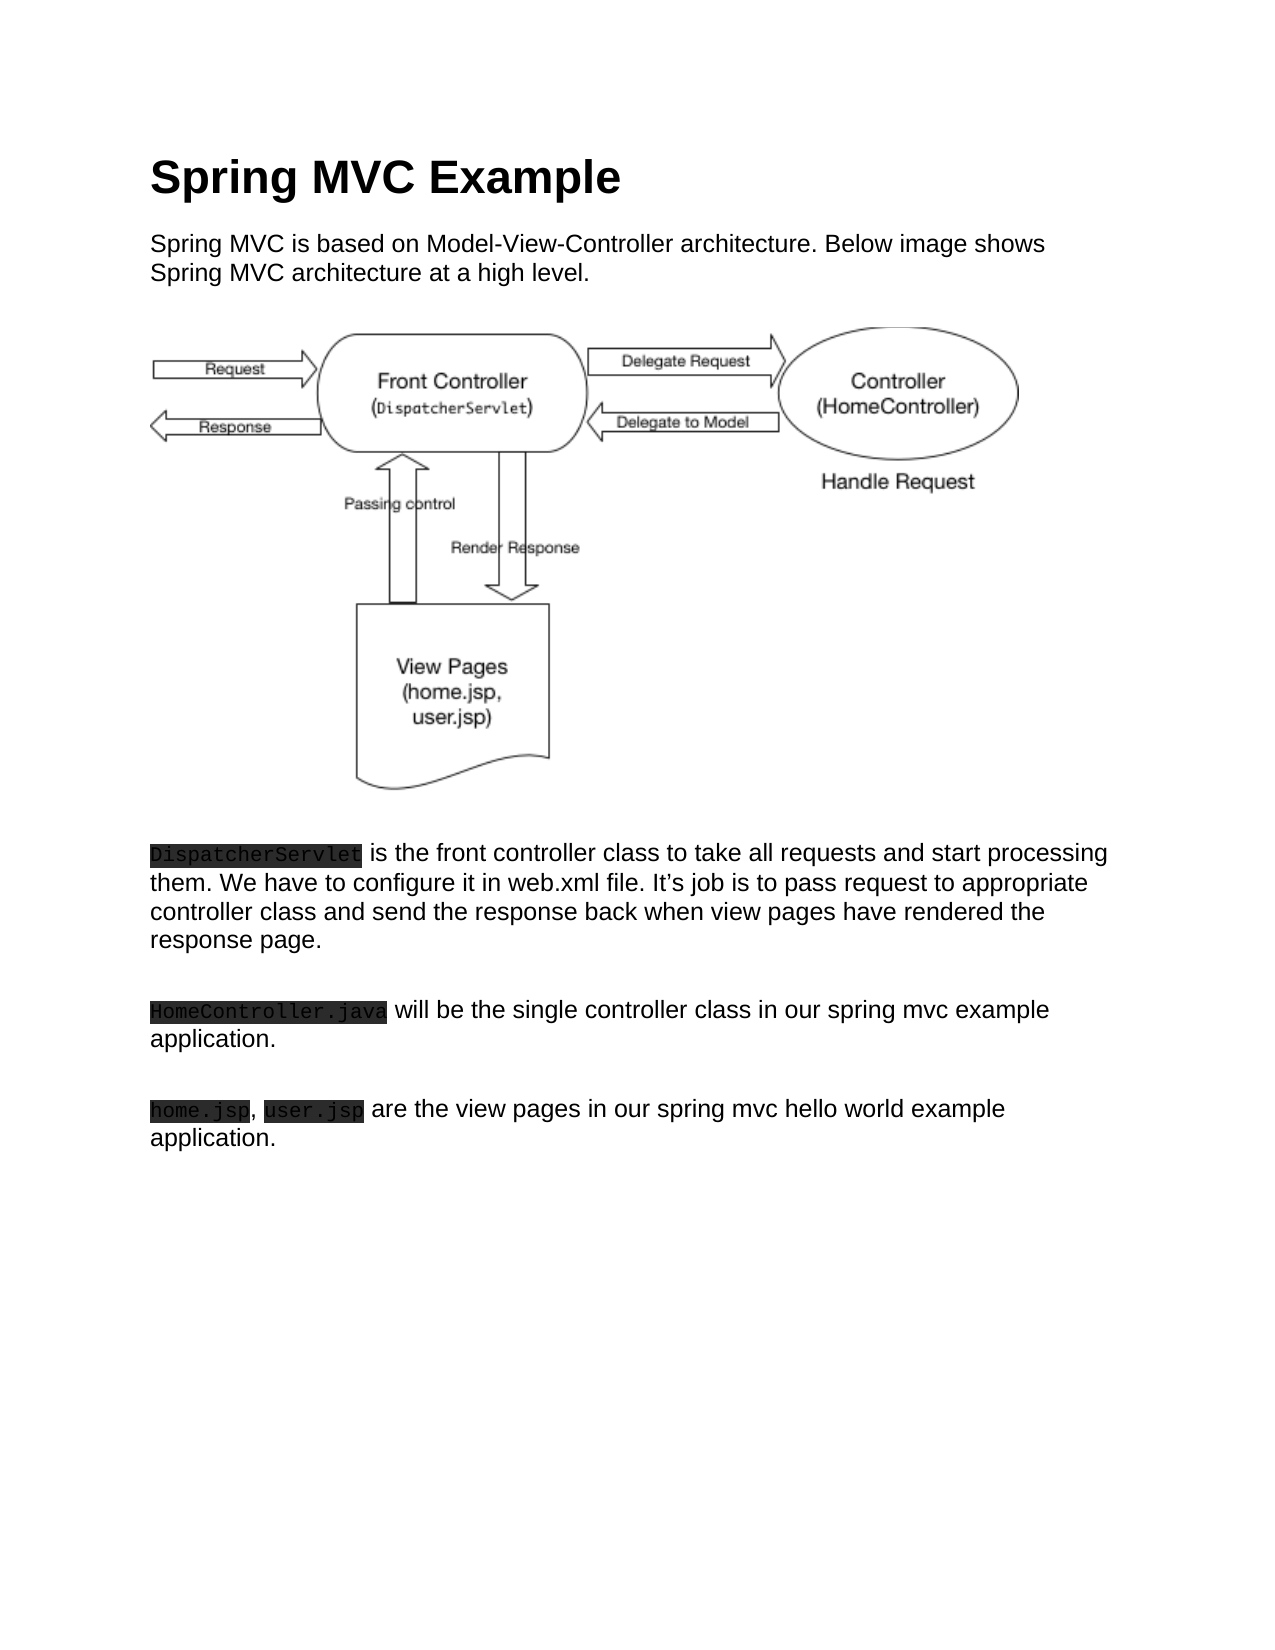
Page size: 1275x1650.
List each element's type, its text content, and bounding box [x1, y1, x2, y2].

picture [150, 327, 1019, 798]
text HomeController.java will be the single controller class in our spring mvc example application. [150, 994, 1125, 1053]
text Spring MVC is based on Model-View-Controller architecture. Below image shows Spring MVC architecture at a high level. [150, 229, 1125, 286]
text DispatcherServlet is the front controller class to take all requests and start processing them. We have to configure it in web.xml file. It’s job is to pass request to appropriate controller class and send the response back when view pages have rendered the response page. [150, 838, 1125, 954]
text home.jsp, user.jsp are the view pages in our spring mvc hello world example application. [150, 1094, 1125, 1152]
text Spring MVC Example [150, 150, 1125, 204]
